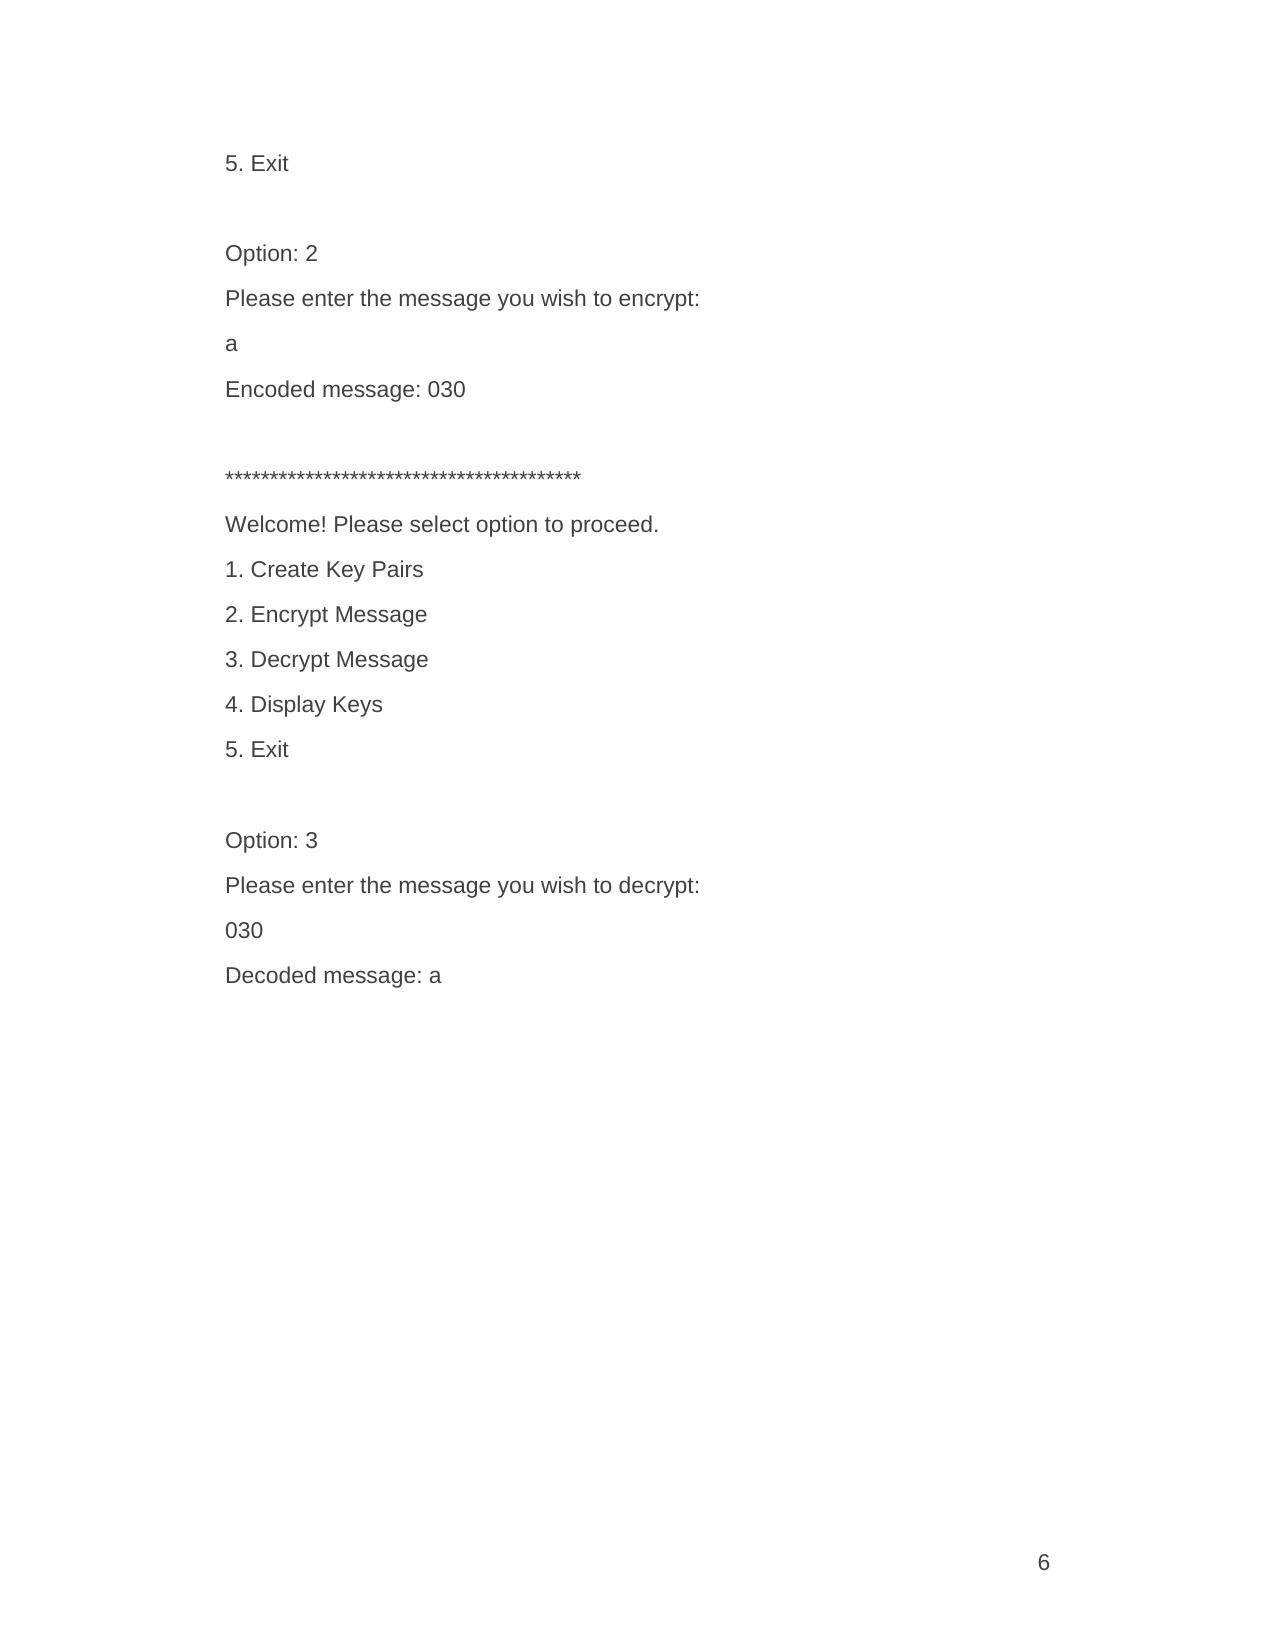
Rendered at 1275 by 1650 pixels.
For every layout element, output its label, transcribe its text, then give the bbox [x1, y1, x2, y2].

text **************************************** [225, 466, 1050, 492]
text Option: 2 [225, 240, 1050, 267]
text 5. Exit [225, 150, 1050, 176]
text 030 [225, 917, 1050, 943]
text Welcome! Please select option to proceed. [225, 511, 1050, 537]
text 2. Encrypt Message [225, 601, 1050, 627]
text 5. Exit [225, 736, 1050, 763]
text 3. Decrypt Message [225, 646, 1050, 672]
text 1. Create Key Pairs [225, 556, 1050, 582]
text Decoded message: a [225, 962, 1050, 988]
text Option: 3 [225, 827, 1050, 853]
text Encoded message: 030 [225, 376, 1050, 402]
text Please enter the message you wish to encrypt: [225, 285, 1050, 312]
text 4. Display Keys [225, 691, 1050, 718]
text Please enter the message you wish to decrypt: [225, 872, 1050, 898]
text a [225, 330, 1050, 357]
